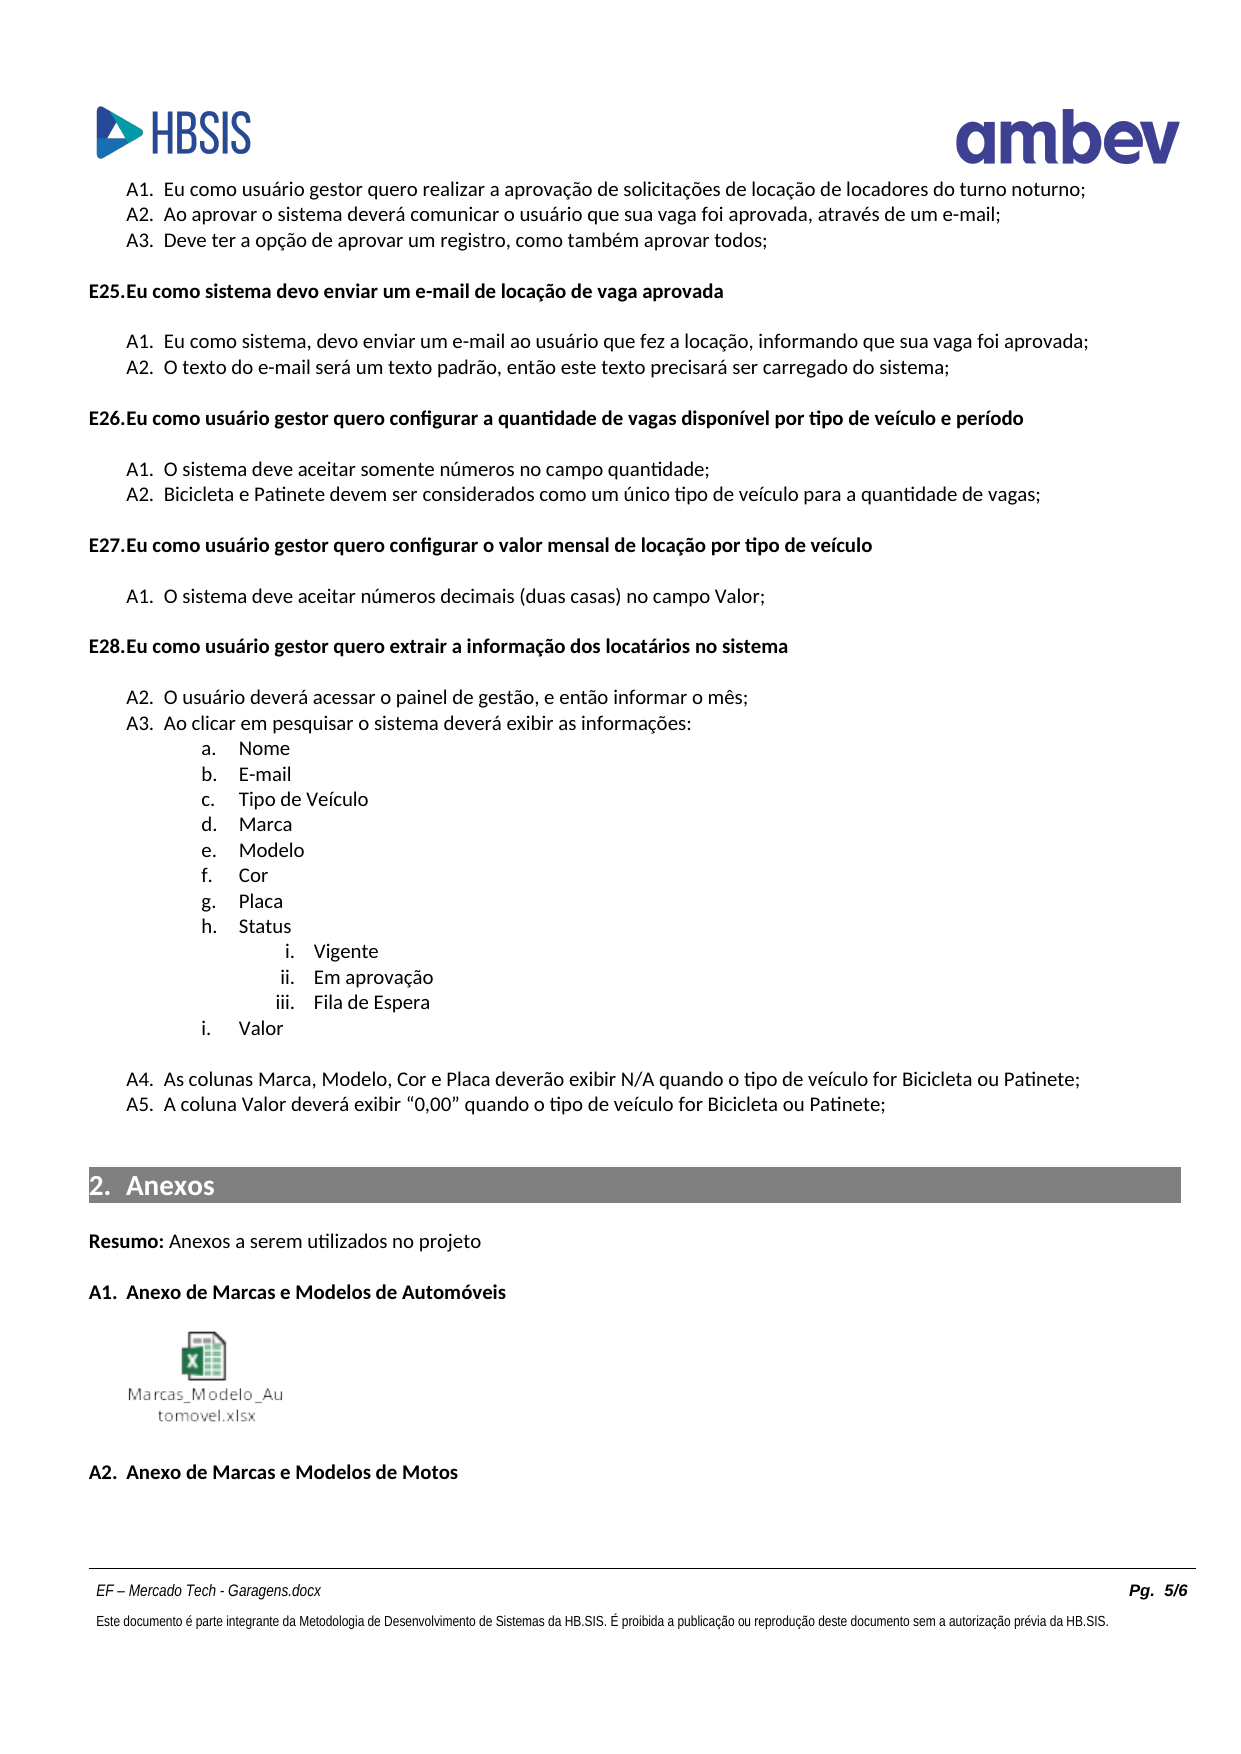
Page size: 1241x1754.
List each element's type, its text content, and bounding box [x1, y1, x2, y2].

list Fila de Espera [295, 989, 1181, 1015]
list Cor [201, 862, 1181, 888]
list Tipo de Veículo [201, 786, 1181, 812]
subtitle Anexos [89, 1167, 1181, 1203]
list O sistema deve aceitar somente números no campo quantidade; [126, 456, 1181, 481]
list Eu como usuário gestor quero extrair a informação dos locatários no sistema [89, 634, 1181, 659]
list Eu como sistema devo enviar um e-mail de locação de vaga aprovada [89, 278, 1181, 303]
list Eu como usuário gestor quero realizar a aprovação de solicitações de locação de locadores do turno noturno; [126, 176, 1181, 202]
list Deve ter a opção de aprovar um registro, como também aprovar todos; [126, 227, 1181, 252]
list O sistema deve aceitar números decimais (duas casas) no campo Valor; [126, 583, 1181, 608]
list Ao clicar em pesquisar o sistema deverá exibir as informações: [126, 710, 1181, 735]
list Eu como sistema, devo enviar um e-mail ao usuário que fez a locação, informando que sua vaga foi aprovada; [126, 329, 1181, 354]
list As colunas Marca, Modelo, Cor e Placa deverão exibir N/A quando o tipo de veículo for Bicicleta ou Patinete; [126, 1066, 1181, 1091]
list A coluna Valor deverá exibir “0,00” quando o tipo de veículo for Bicicleta ou Patinete; [126, 1091, 1181, 1117]
list E-mail [201, 761, 1181, 786]
picture [956, 109, 1180, 164]
list O usuário deverá acessar o painel de gestão, e então informar o mês; [126, 684, 1181, 710]
list Marca [201, 812, 1181, 837]
text Resumo: Anexos a serem utilizados no projeto [89, 1228, 1181, 1253]
list Valor [201, 1015, 1181, 1040]
list Nome [201, 735, 1181, 761]
list Ao aprovar o sistema deverá comunicar o usuário que sua vaga foi aprovada, através de um e-mail; [126, 202, 1181, 227]
list Bicicleta e Patinete devem ser considerados como um único tipo de veículo para a quantidade de vagas; [126, 481, 1181, 507]
list Anexo de Marcas e Modelos de Motos [89, 1459, 1181, 1485]
list Vigente [295, 939, 1181, 964]
list O texto do e-mail será um texto padrão, então este texto precisará ser carregado do sistema; [126, 354, 1181, 379]
list Status [201, 913, 1181, 939]
list Modelo [201, 837, 1181, 862]
list Eu como usuário gestor quero configurar o valor mensal de locação por tipo de veículo [89, 532, 1181, 557]
list Placa [201, 888, 1181, 913]
picture [88, 101, 259, 164]
list Anexo de Marcas e Modelos de Automóveis [89, 1279, 1181, 1304]
list Eu como usuário gestor quero configurar a quantidade de vagas disponível por tipo de veículo e período [89, 405, 1181, 430]
list Em aprovação [295, 964, 1181, 989]
